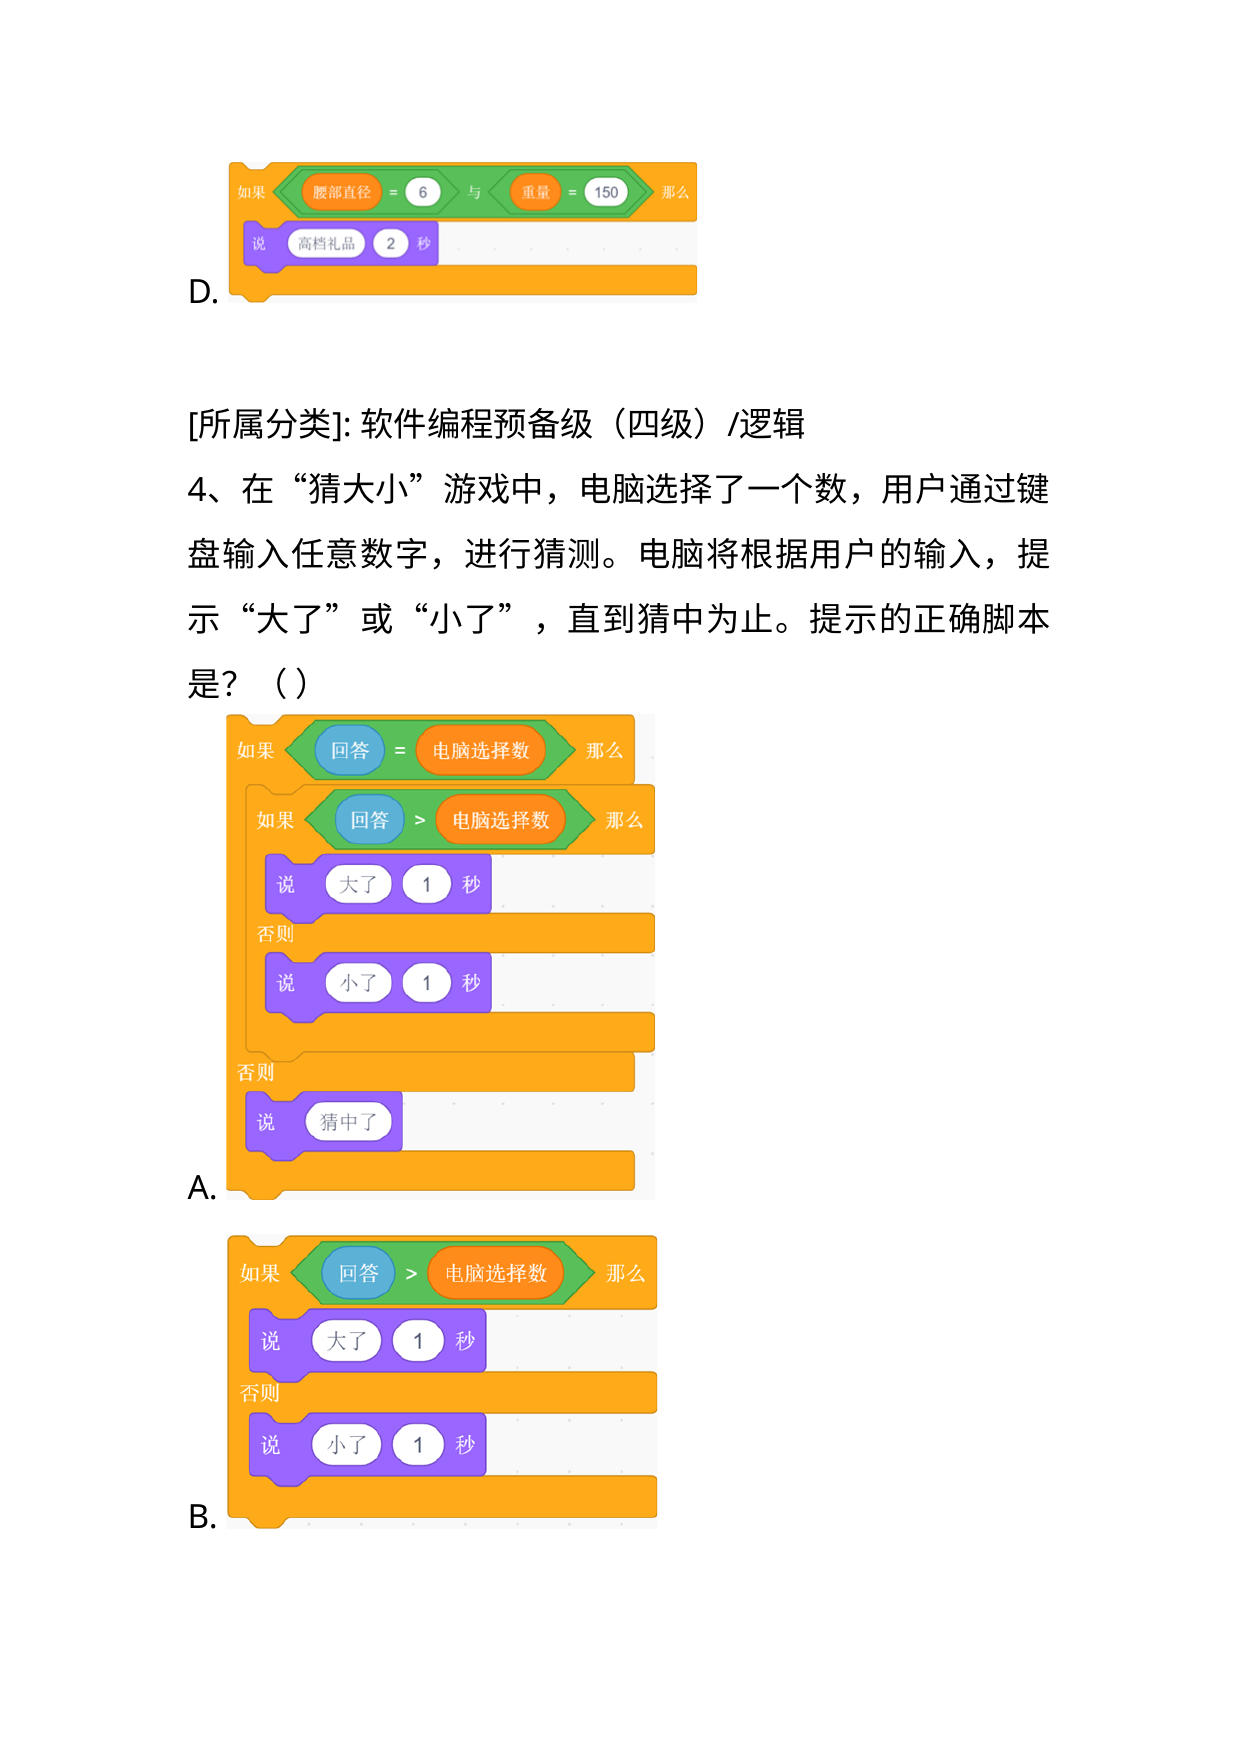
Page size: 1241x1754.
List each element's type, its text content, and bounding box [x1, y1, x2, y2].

picture [226, 1234, 658, 1529]
picture [228, 162, 698, 303]
picture [226, 714, 655, 1200]
text [所属分类]: 软件编程预备级（四级）/逻辑 [187, 389, 1053, 454]
text 4、在“猜大小”游戏中，电脑选择了一个数，用户通过键盘输入任意数字，进行猜测。电脑将根据用户的输入，提示“大了”或“小了”，直到猜中为止。提示的正确脚本是？（ ） [187, 454, 1053, 714]
